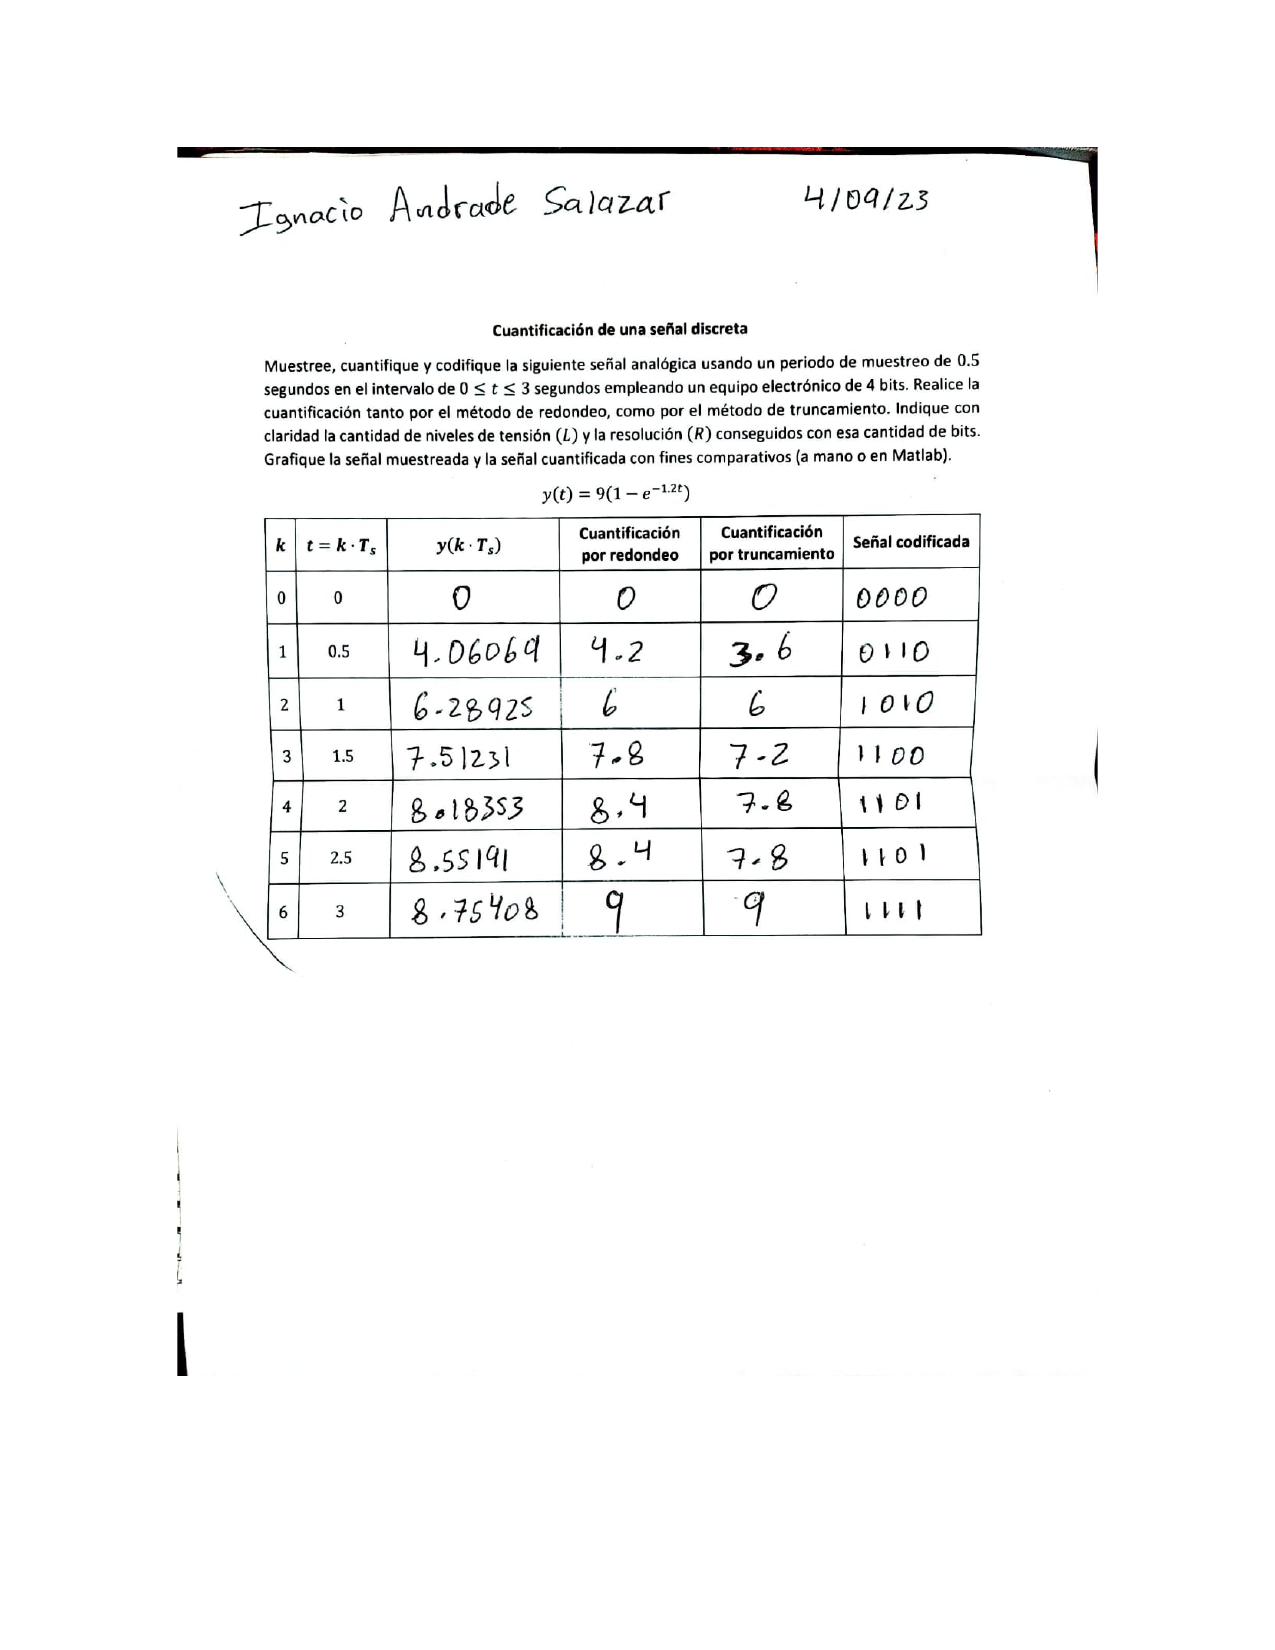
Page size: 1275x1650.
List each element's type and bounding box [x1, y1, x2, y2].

picture [177, 147, 1098, 1376]
